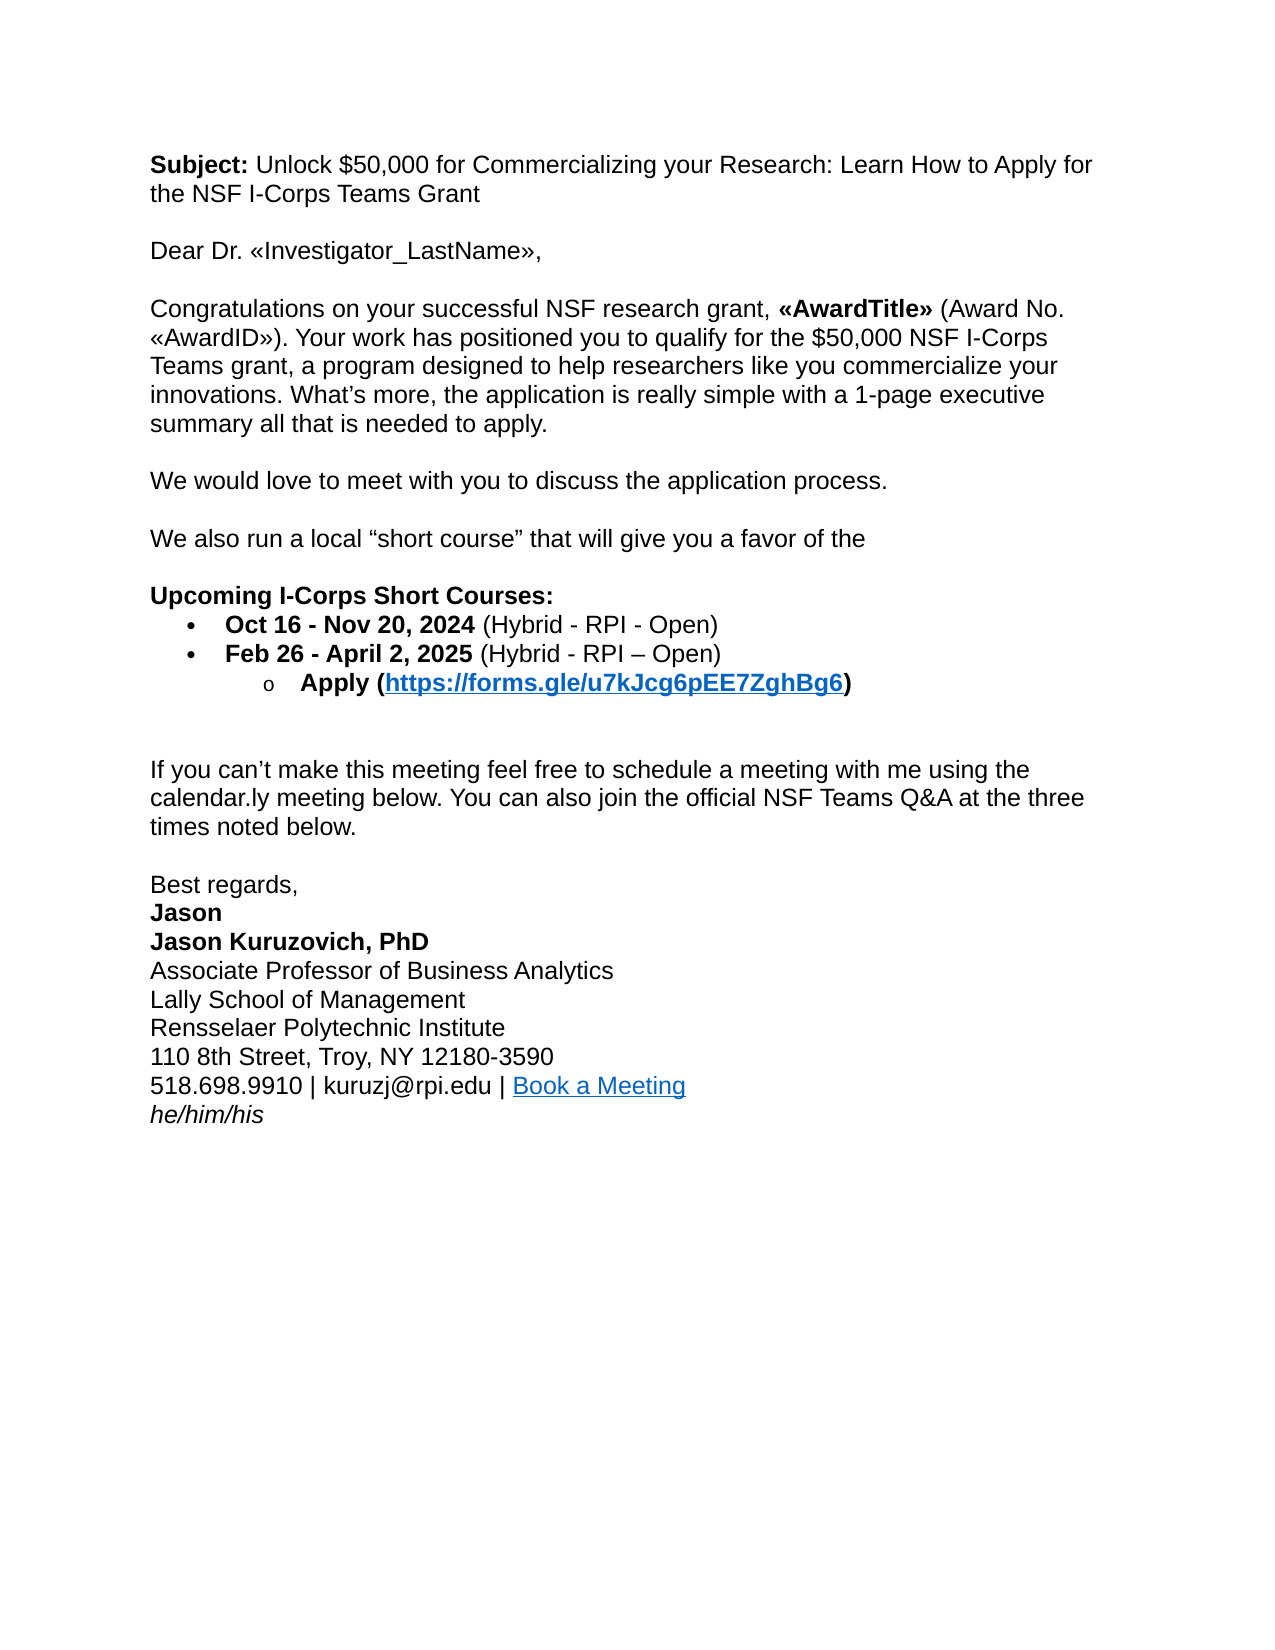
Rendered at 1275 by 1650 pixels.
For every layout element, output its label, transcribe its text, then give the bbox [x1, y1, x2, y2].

text Congratulations on your successful NSF research grant, «AwardTitle» (Award No. «AwardID»). Your work has positioned you to qualify for the $50,000 NSF I-Corps Teams grant, a program designed to help researchers like you commercialize your innovations. What’s more, the application is really simple with a 1-page executive summary all that is needed to apply. [150, 294, 1125, 437]
text We also run a local “short course” that will give you a favor of the [150, 524, 1125, 552]
text Jason Kuruzovich, PhD Associate Professor of Business Analytics Lally School of Management Rensselaer Polytechnic Institute 110 8th Street, Troy, NY 12180-3590 518.698.9910 | kuruzj@rpi.edu | Book a Meeting he/him/his [150, 927, 1125, 1128]
text Best regards, [150, 870, 1125, 898]
text Upcoming I-Corps Short Courses: [150, 581, 1125, 610]
list Apply (https://forms.gle/u7kJcg6pEE7ZghBg6) [262, 667, 1125, 697]
text We would love to meet with you to discuss the application process. [150, 466, 1125, 495]
list Oct 16 - Nov 20, 2024 (Hybrid - RPI - Open) [187, 610, 1125, 639]
text Jason [150, 898, 1125, 927]
list Feb 26 - April 2, 2025 (Hybrid - RPI – Open) [187, 639, 1125, 667]
text Subject: Unlock $50,000 for Commercializing your Research: Learn How to Apply for the NSF I-Corps Teams Grant [150, 150, 1125, 207]
text Dear Dr. «Investigator_LastName», [150, 236, 1125, 265]
text If you can’t make this meeting feel free to schedule a meeting with me using the calendar.ly meeting below. You can also join the official NSF Teams Q&A at the three times noted below. [150, 755, 1125, 841]
